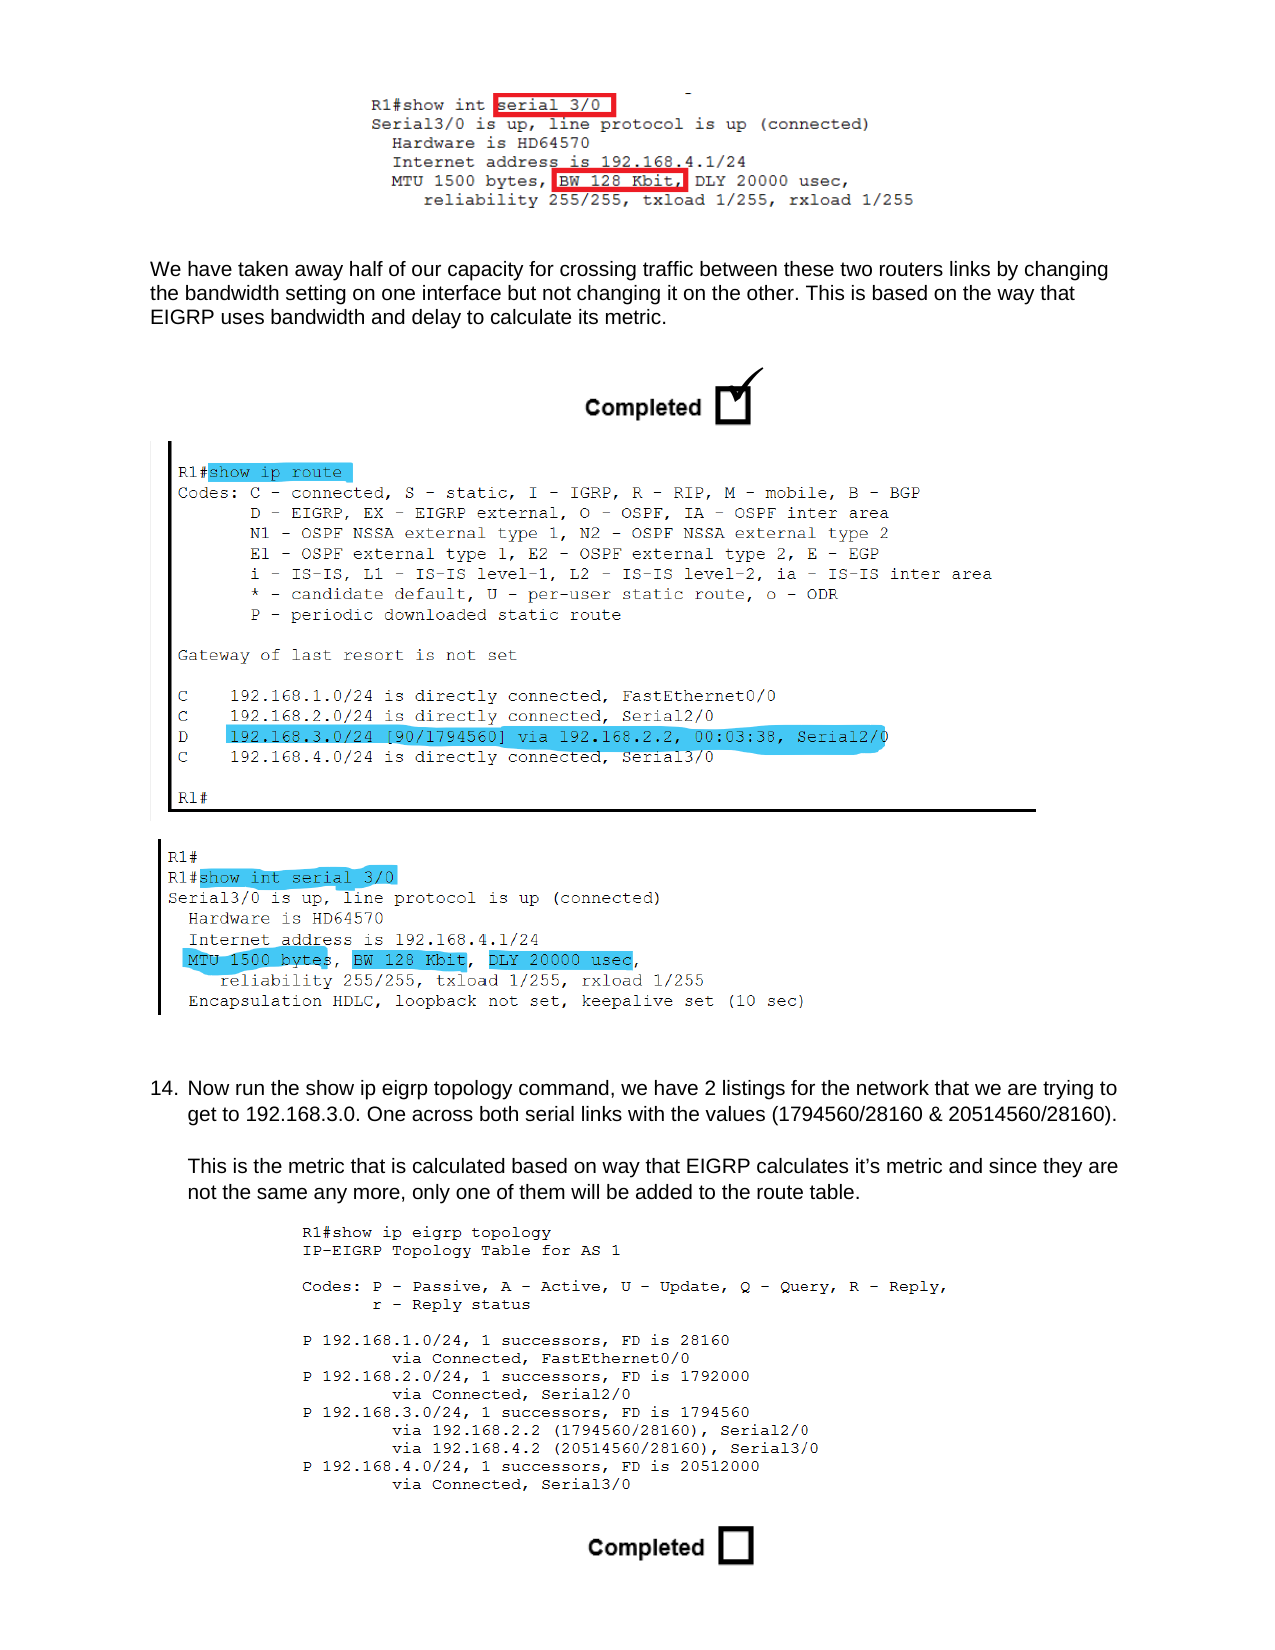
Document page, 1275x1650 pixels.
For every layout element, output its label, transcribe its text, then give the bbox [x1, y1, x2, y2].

picture [370, 93, 943, 210]
picture [302, 1222, 973, 1495]
picture [583, 1511, 765, 1581]
text We have taken away half of our capacity for crossing traffic between these two routers links by changing the bandwidth setting on one interface but not changing it on the other. This is based on the way that EIGRP uses bandwidth and delay to calculate its metric. [150, 257, 1125, 329]
picture [150, 371, 1036, 821]
list This is the metric that is calculated based on way that EIGRP calculates it’s metric and since they are not the same any more, only one of them will be added to the route table. [187, 1128, 1125, 1203]
list Now run the show ip eigrp topology command, we have 2 listings for the network that we are trying to get to 192.168.3.0. One across both serial links with the values (1794560/28160 & 20514560/28160). [150, 1076, 1125, 1126]
picture [150, 839, 816, 1015]
